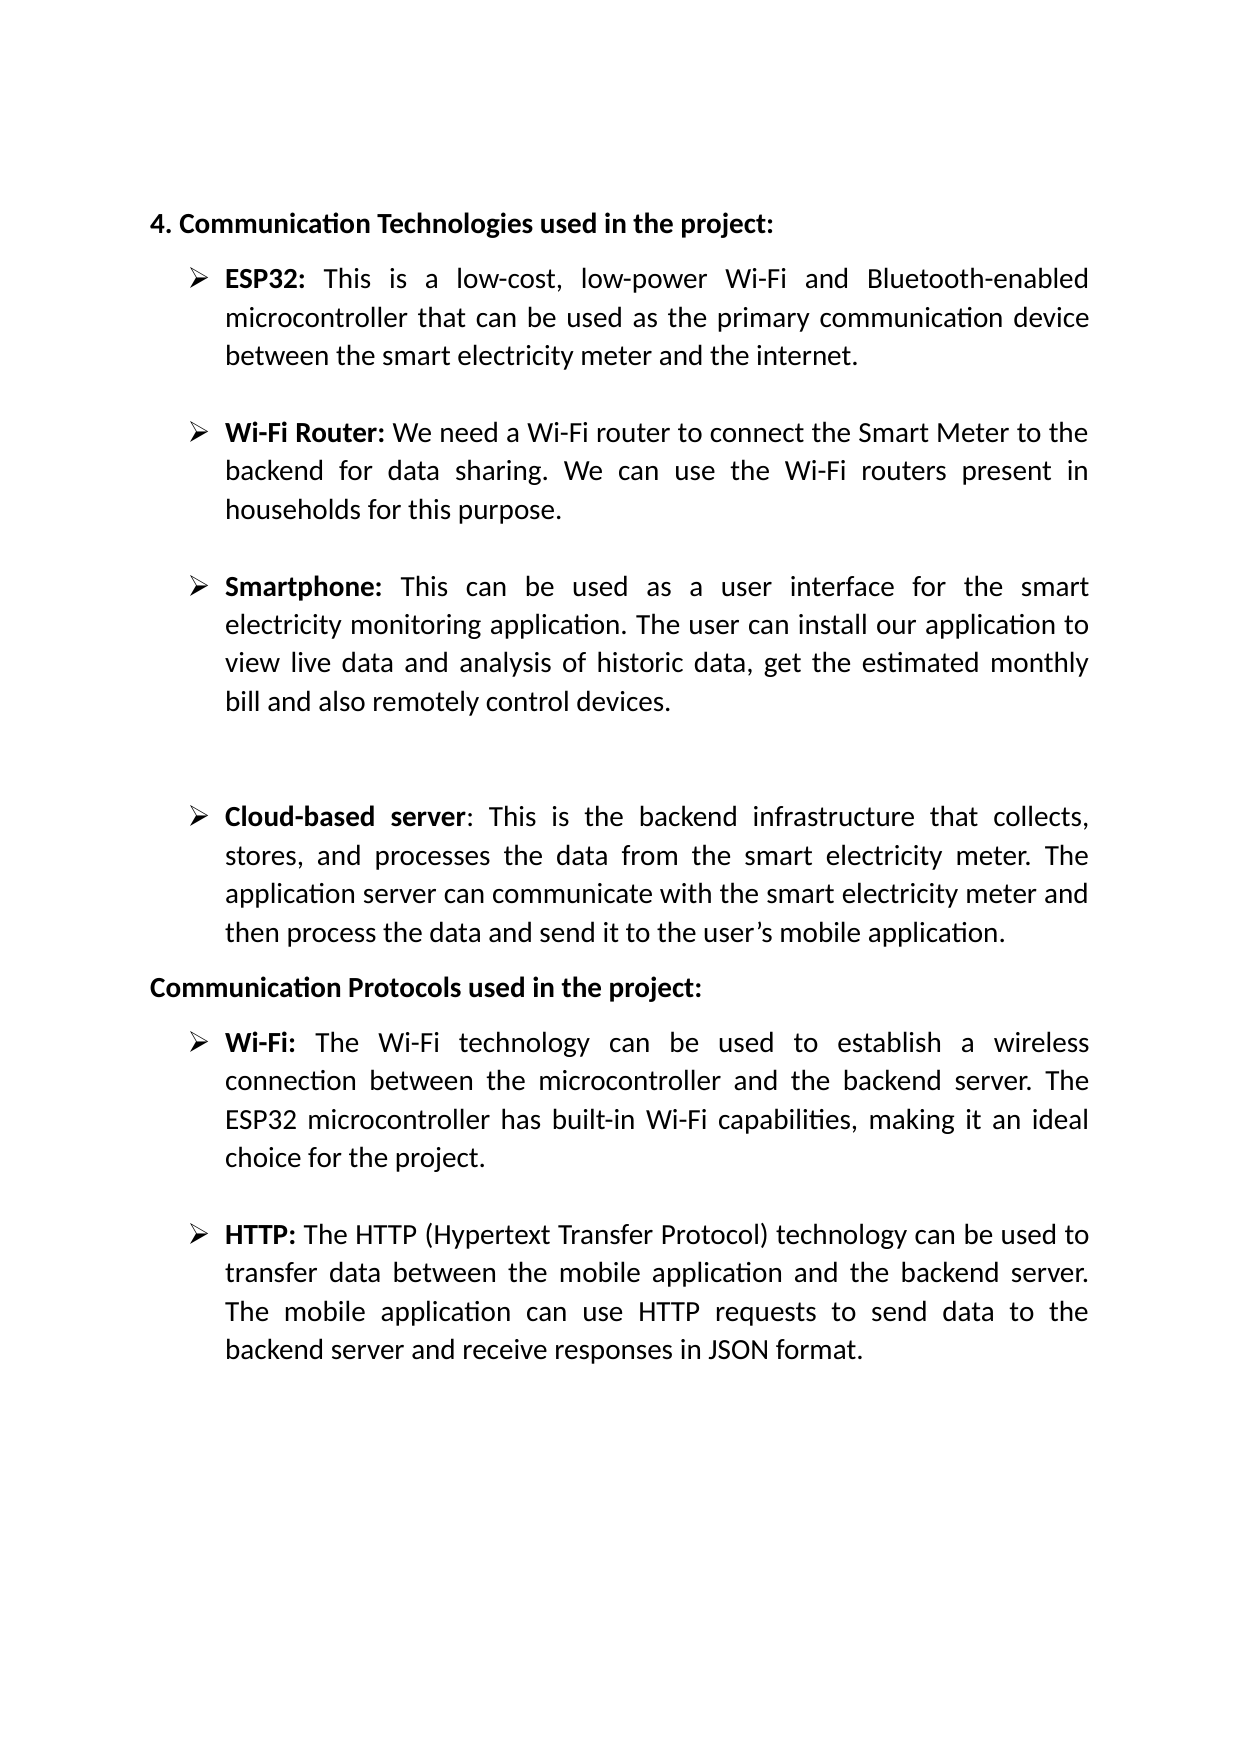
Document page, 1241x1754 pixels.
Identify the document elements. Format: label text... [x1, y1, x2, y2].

list ESP32: This is a low-cost, low-power Wi-Fi and Bluetooth-enabled microcontroller that can be used as the primary communication device between the smart electricity meter and the internet. [187, 260, 1090, 373]
list Smartphone: This can be used as a user interface for the smart electricity monitoring application. The user can install our application to view live data and analysis of historic data, get the estimated monthly bill and also remotely control devices. [187, 568, 1090, 719]
text Communication Protocols used in the project: [150, 969, 1090, 1004]
list Cloud-based server: This is the backend infrastructure that collects, stores, and processes the data from the smart electricity meter. The application server can communicate with the smart electricity meter and then process the data and send it to the user’s mobile application. [187, 798, 1090, 949]
list Wi-Fi: The Wi-Fi technology can be used to establish a wireless connection between the microcontroller and the backend server. The ESP32 microcontroller has built-in Wi-Fi capabilities, making it an ideal choice for the project. [187, 1024, 1090, 1175]
text 4. Communication Technologies used in the project: [150, 205, 1090, 241]
list HTTP: The HTTP (Hypertext Transfer Protocol) technology can be used to transfer data between the mobile application and the backend server. The mobile application can use HTTP requests to send data to the backend server and receive responses in JSON format. [187, 1216, 1090, 1367]
list Wi-Fi Router: We need a Wi-Fi router to connect the Smart Meter to the backend for data sharing. We can use the Wi-Fi routers present in households for this purpose. [187, 414, 1090, 526]
